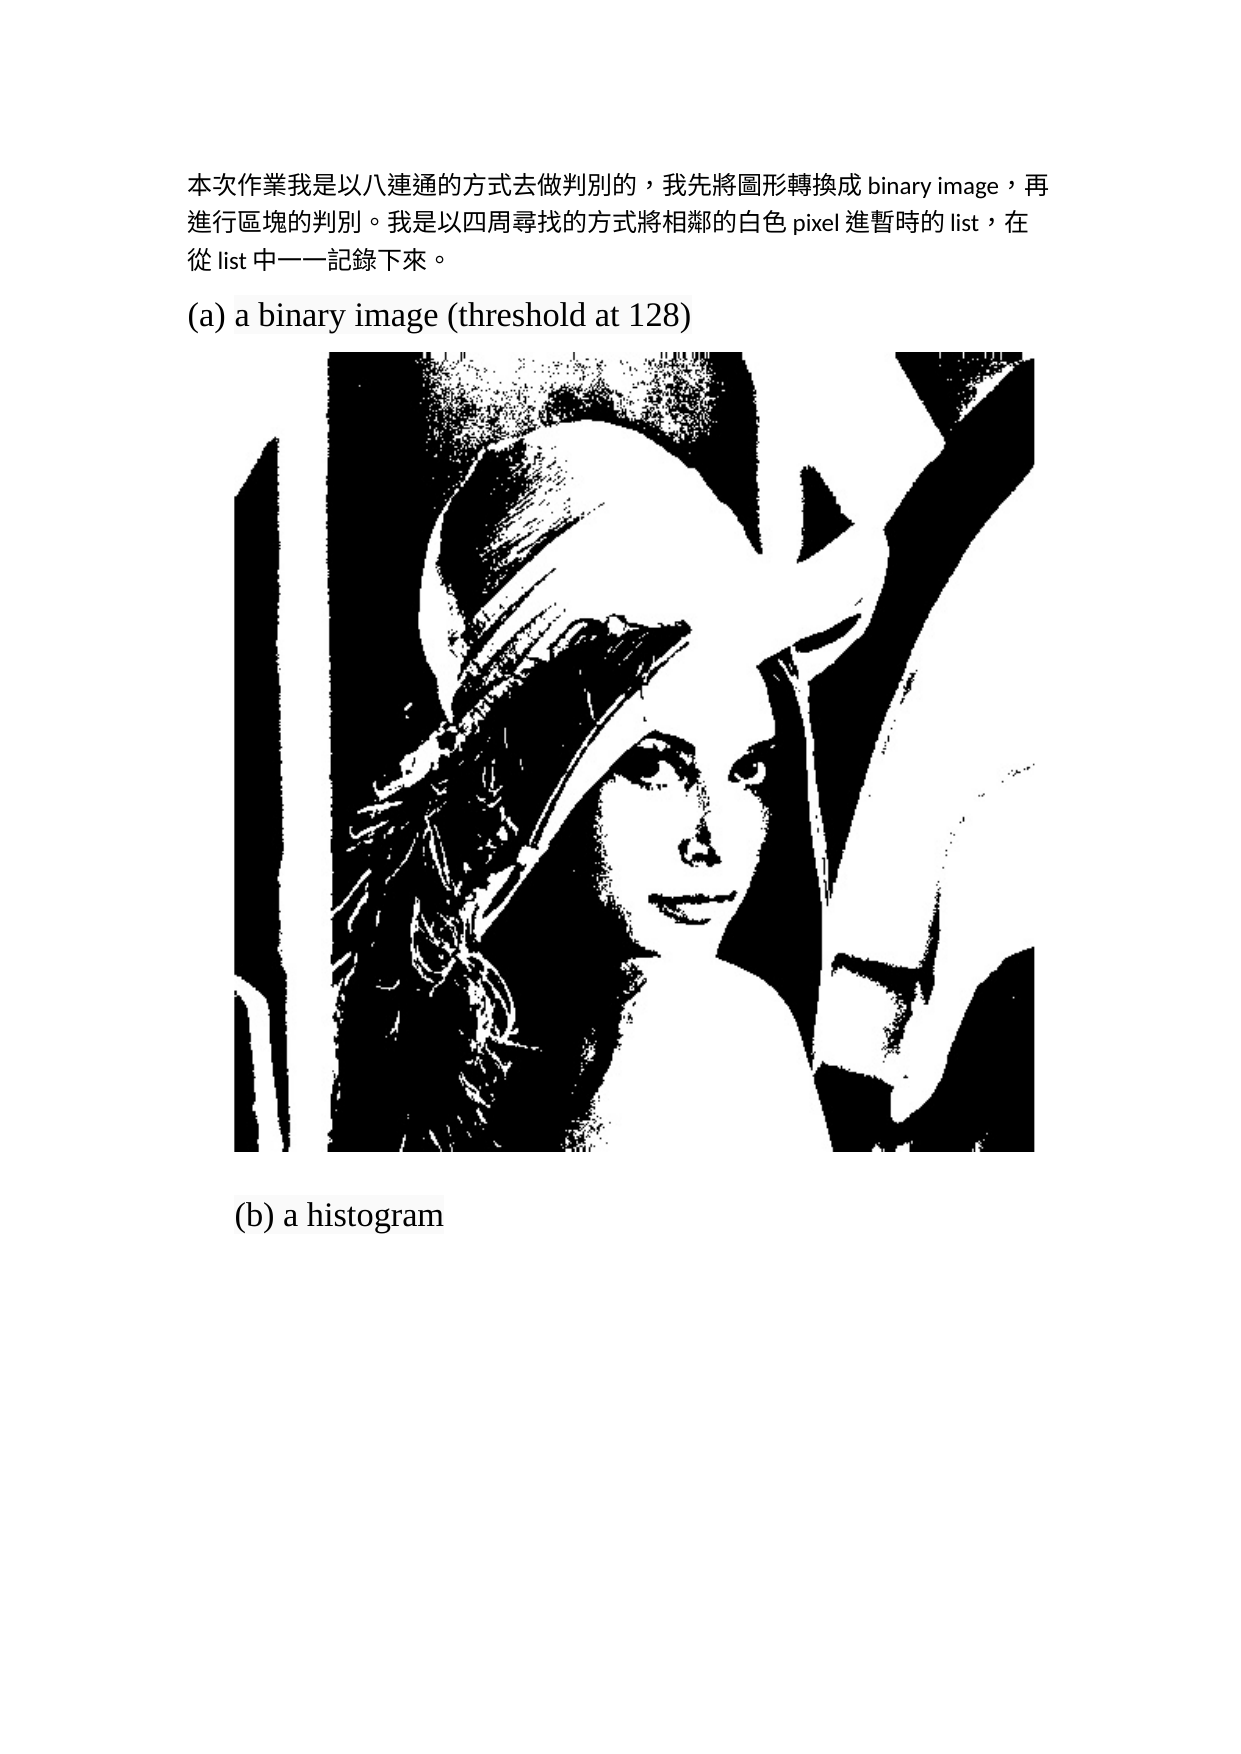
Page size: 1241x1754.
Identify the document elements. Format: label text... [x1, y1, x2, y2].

picture [234, 352, 1035, 1152]
text 本次作業我是以八連通的方式去做判別的，我先將圖形轉換成binary image，再進行區塊的判別。我是以四周尋找的方式將相鄰的白色pixel進暫時的list，在從list中一一記錄下來。 [187, 164, 1053, 277]
list a binary image (threshold at 128) [187, 277, 1053, 352]
